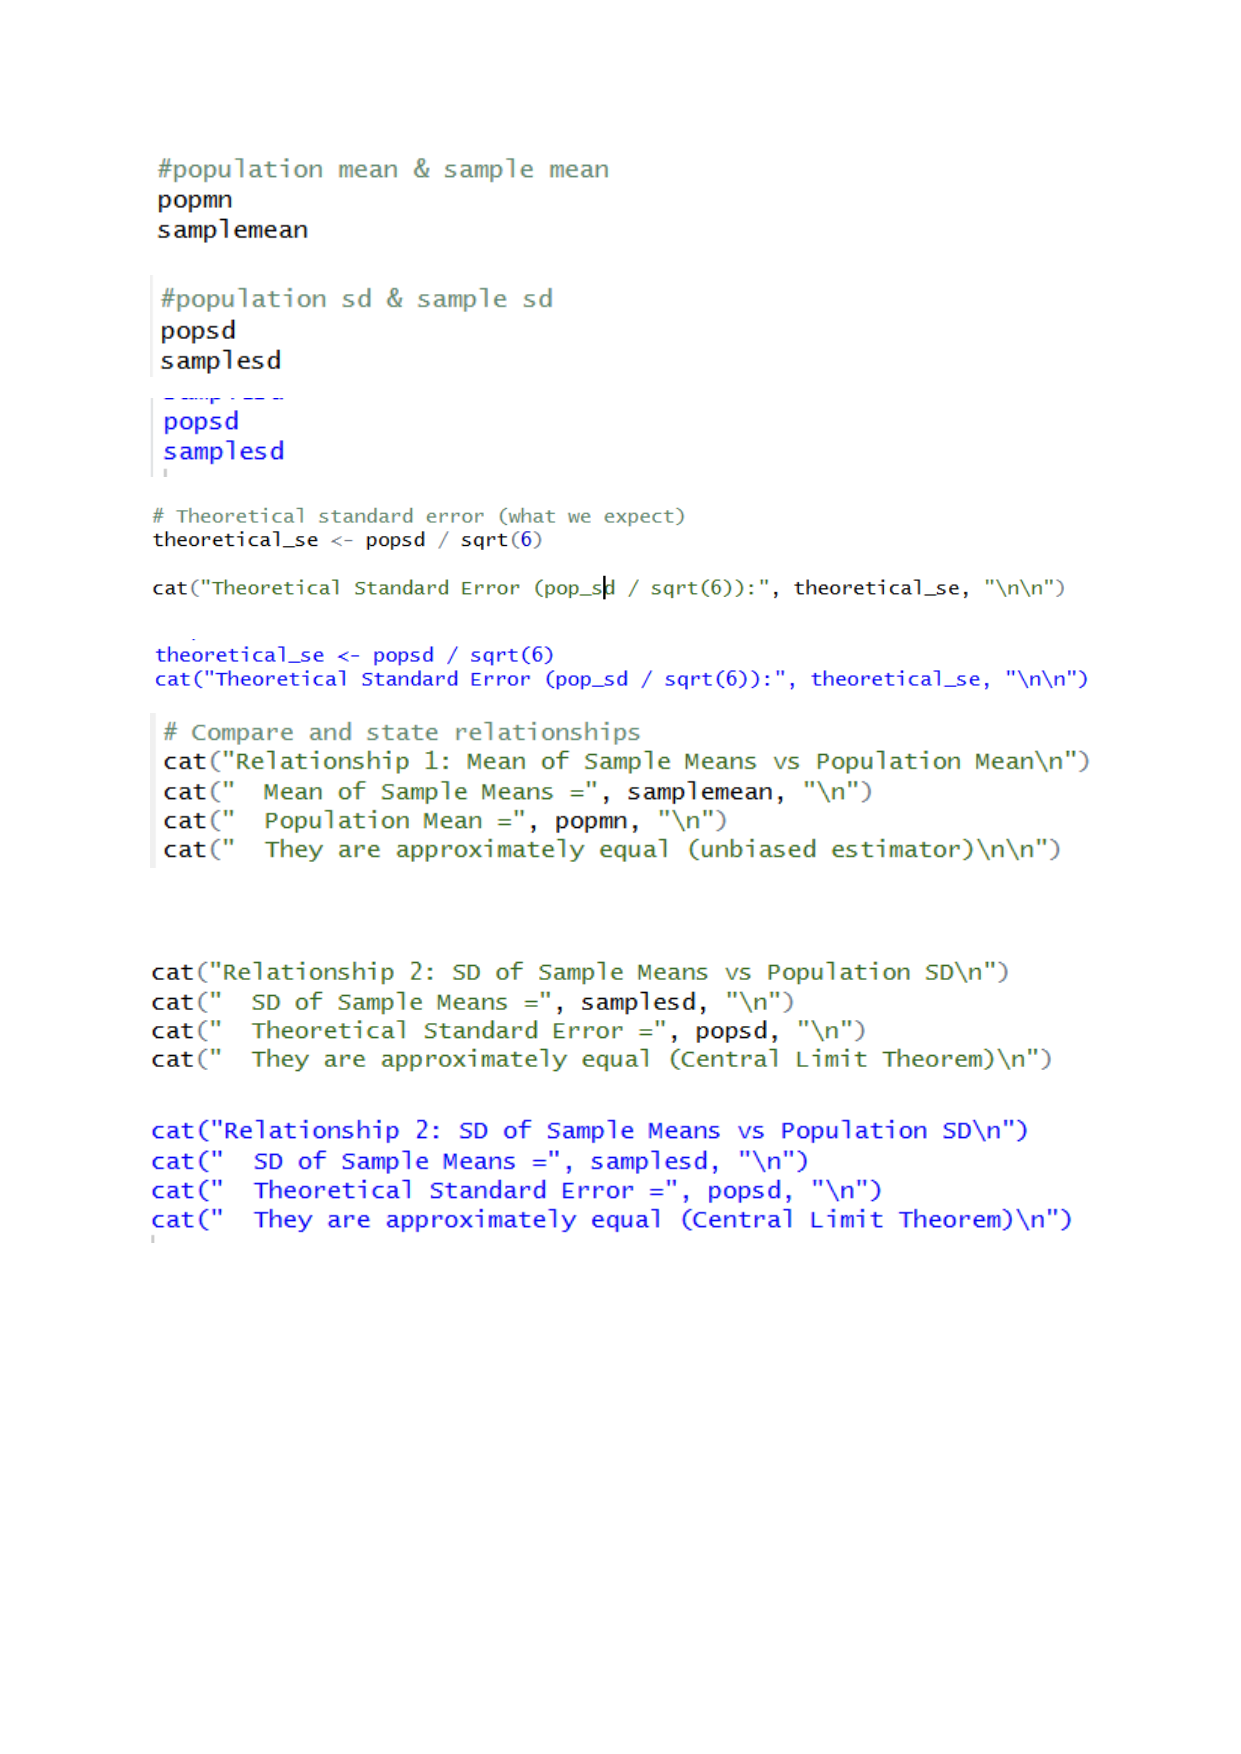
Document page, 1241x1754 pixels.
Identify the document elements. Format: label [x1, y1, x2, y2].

picture [150, 498, 1091, 618]
picture [150, 398, 313, 477]
picture [150, 713, 1091, 868]
picture [150, 938, 1091, 1094]
picture [150, 639, 1091, 692]
picture [150, 275, 557, 377]
picture [150, 150, 622, 254]
picture [150, 1115, 1091, 1243]
